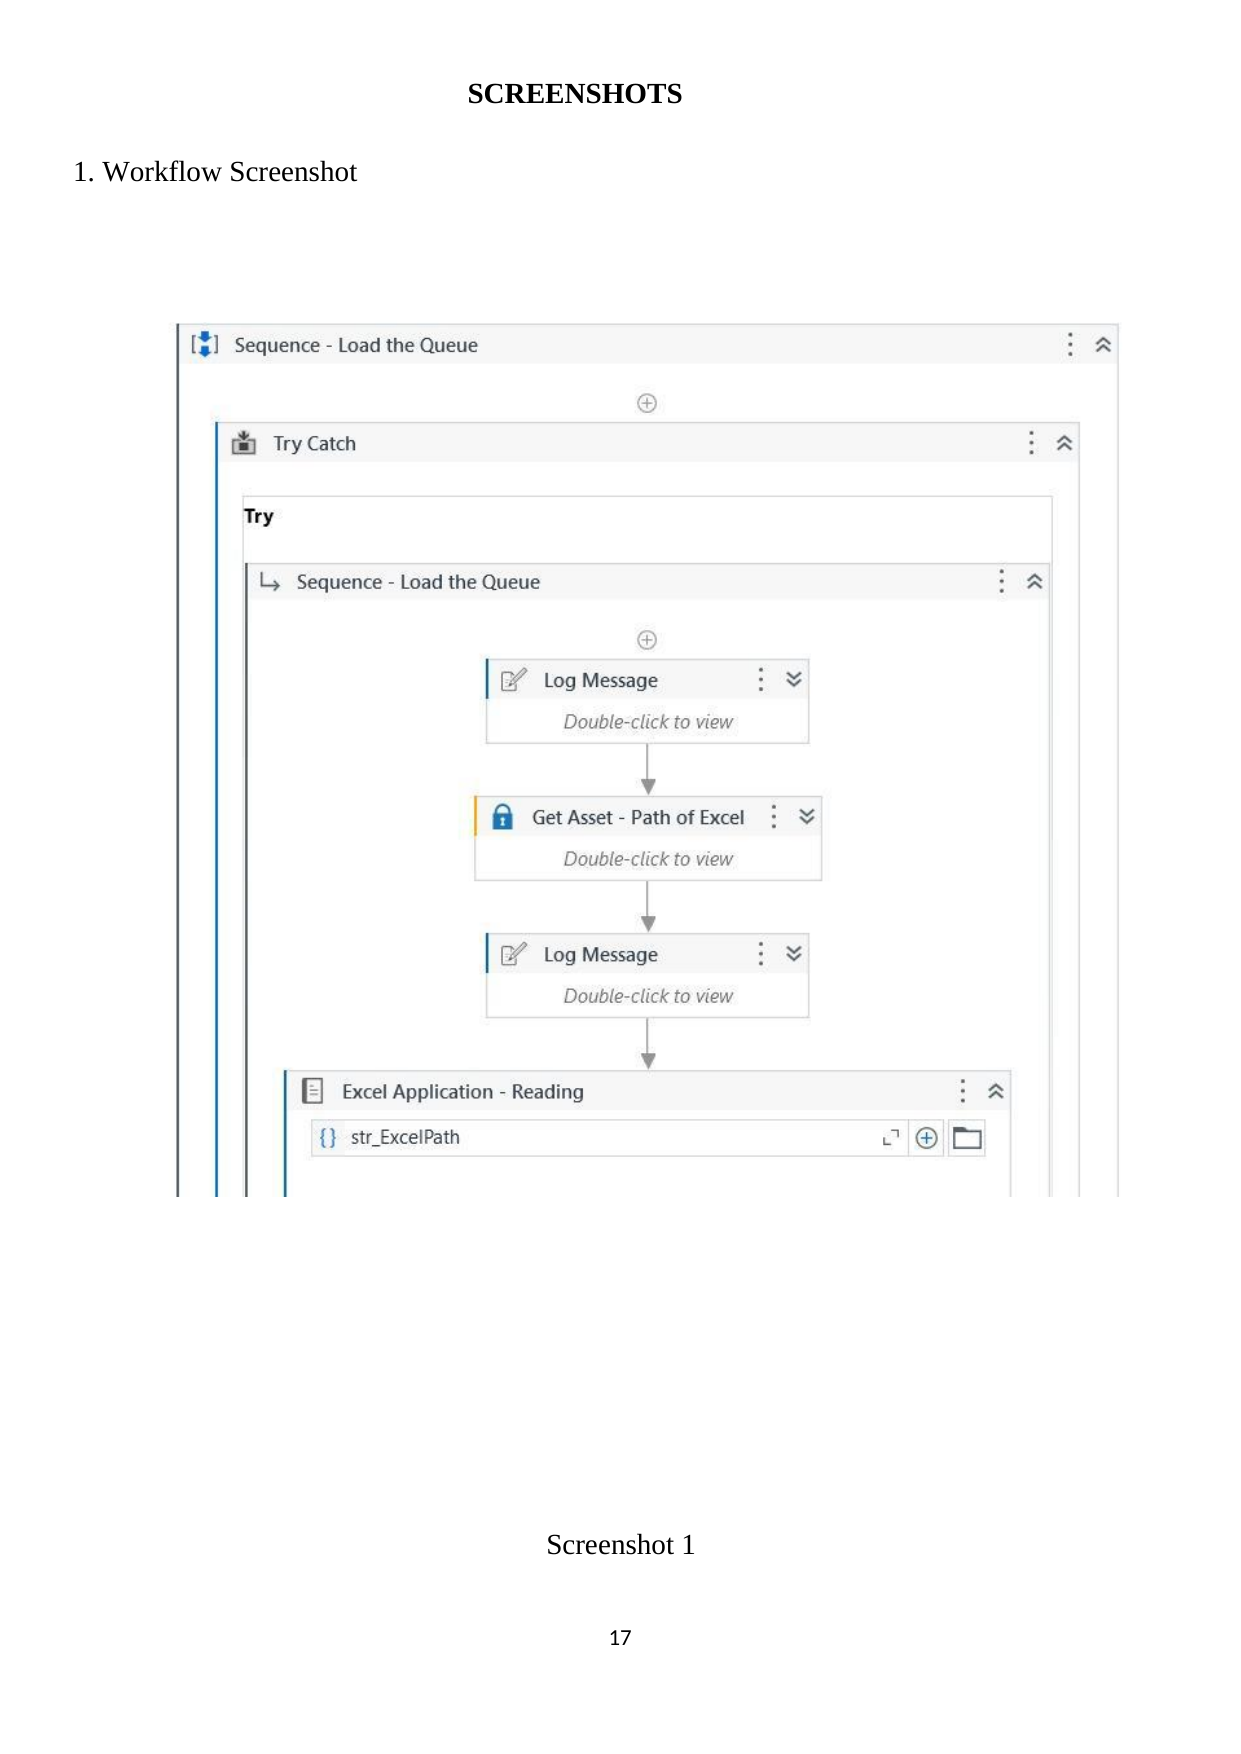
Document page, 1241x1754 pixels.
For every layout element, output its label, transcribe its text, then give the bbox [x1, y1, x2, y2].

picture [86, 281, 1163, 1197]
text SCREENSHOTS [73, 76, 1077, 110]
text Screenshot 1 [73, 1527, 696, 1561]
text 1. Workflow Screenshot [73, 154, 1090, 187]
text 17 [608, 1623, 1090, 1651]
